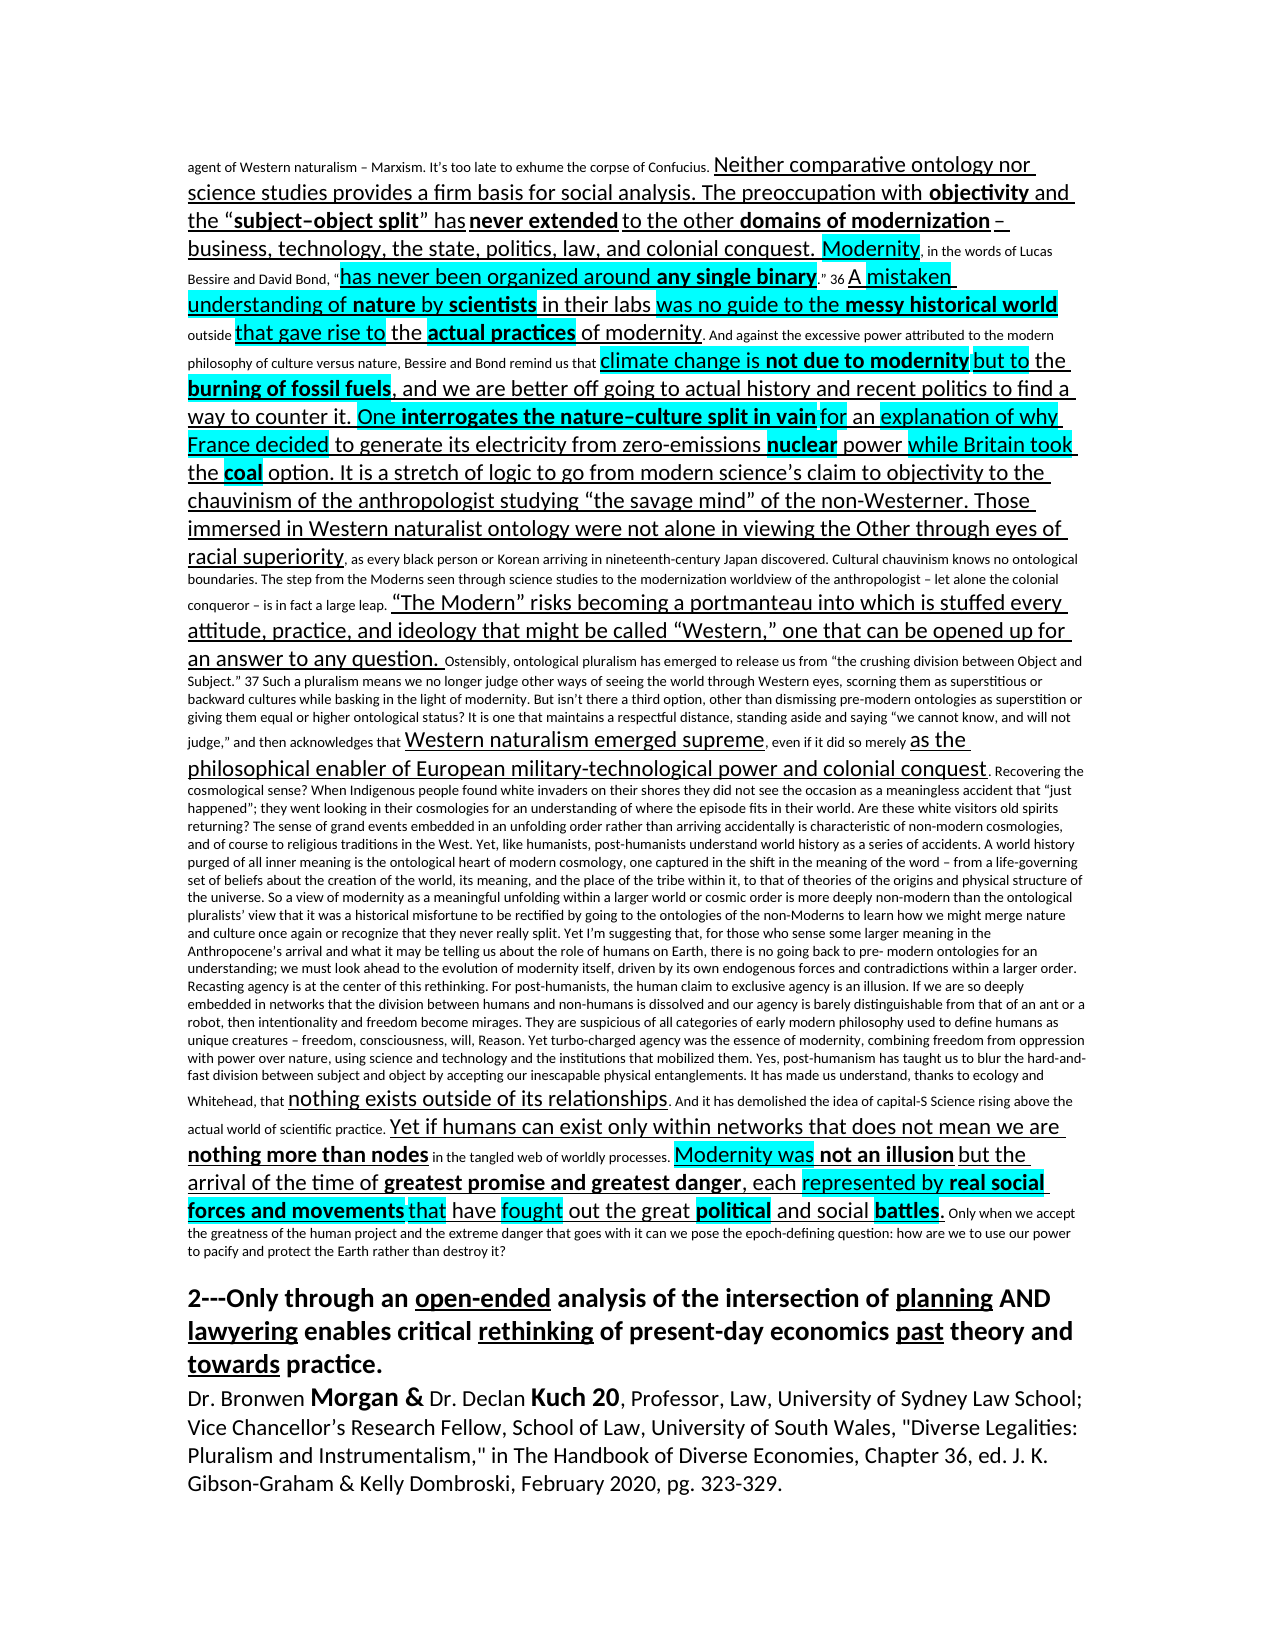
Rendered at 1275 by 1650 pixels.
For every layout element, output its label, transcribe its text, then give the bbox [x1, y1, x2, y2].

text Dr. Bronwen Morgan & Dr. Declan Kuch 20, Professor, Law, University of Sydney Law School; Vice Chancellor’s Research Fellow, School of Law, University of South Wales, "Diverse Legalities: Pluralism and Instrumentalism," in The Handbook of Diverse Economies, Chapter 36, ed. J. K. Gibson-Graham & Kelly Dombroski, February 2020, pg. 323-329. [187, 1380, 1087, 1497]
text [187, 150, 1087, 1260]
subtitle 2---Only through an open-ended analysis of the intersection of planning AND lawyering enables critical rethinking of present-day economics past theory and towards practice. [187, 1281, 1087, 1380]
